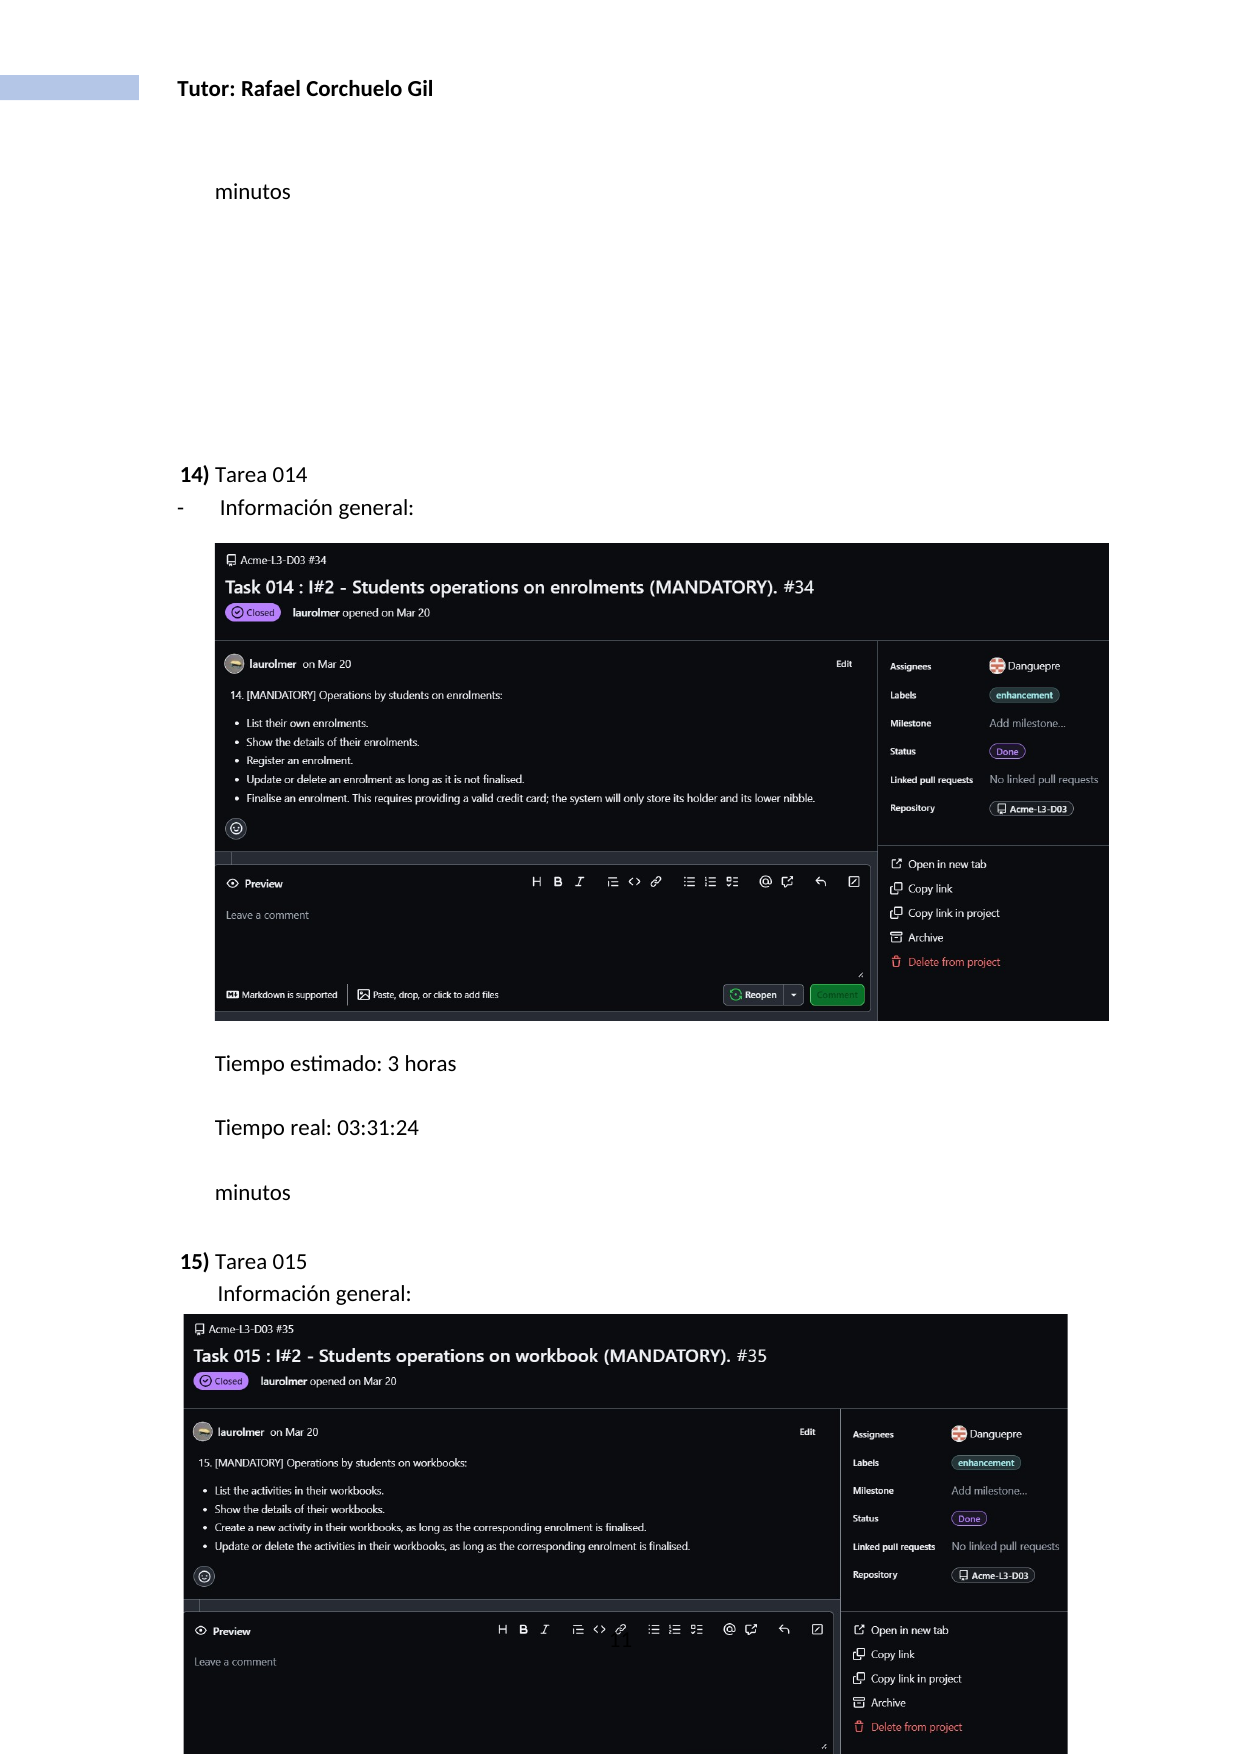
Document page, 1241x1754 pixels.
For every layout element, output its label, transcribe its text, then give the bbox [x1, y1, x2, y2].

text Tiempo estimado: 3 horas Tiempo real: 03:31:24 minutos [214, 1049, 472, 1206]
list Tarea 015 [179, 1247, 1151, 1275]
picture [214, 543, 1109, 1021]
list Información general: [217, 1279, 1151, 1307]
picture [183, 1314, 1068, 1754]
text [214, 142, 546, 205]
list Información general: [177, 493, 1151, 521]
list Tarea 014 [179, 461, 1151, 489]
